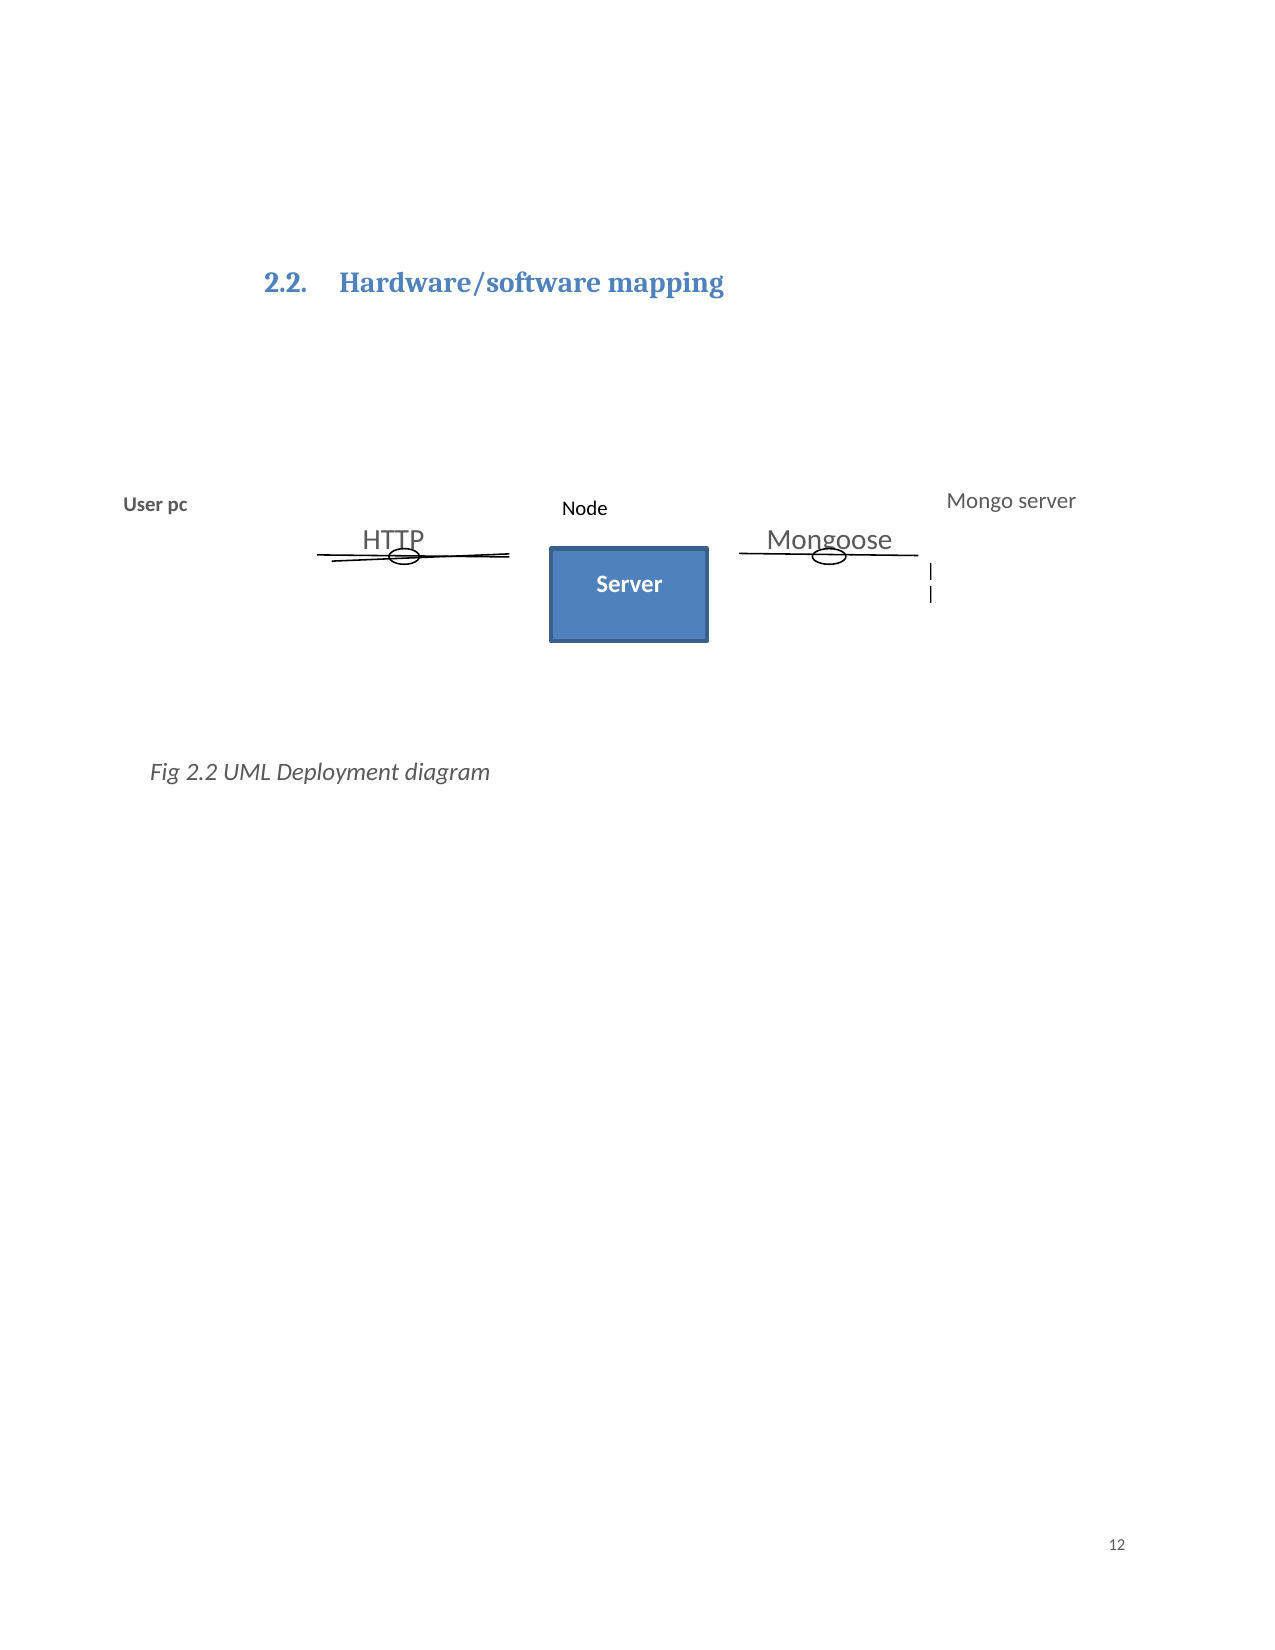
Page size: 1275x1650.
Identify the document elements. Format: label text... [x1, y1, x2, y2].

text HTTP Mongoose [317, 521, 509, 555]
text Fig 2.2 UML Deployment diagram [150, 756, 1125, 786]
subtitle Hardware/software mapping [264, 266, 1125, 299]
text HTTP Mongoose [723, 521, 931, 557]
